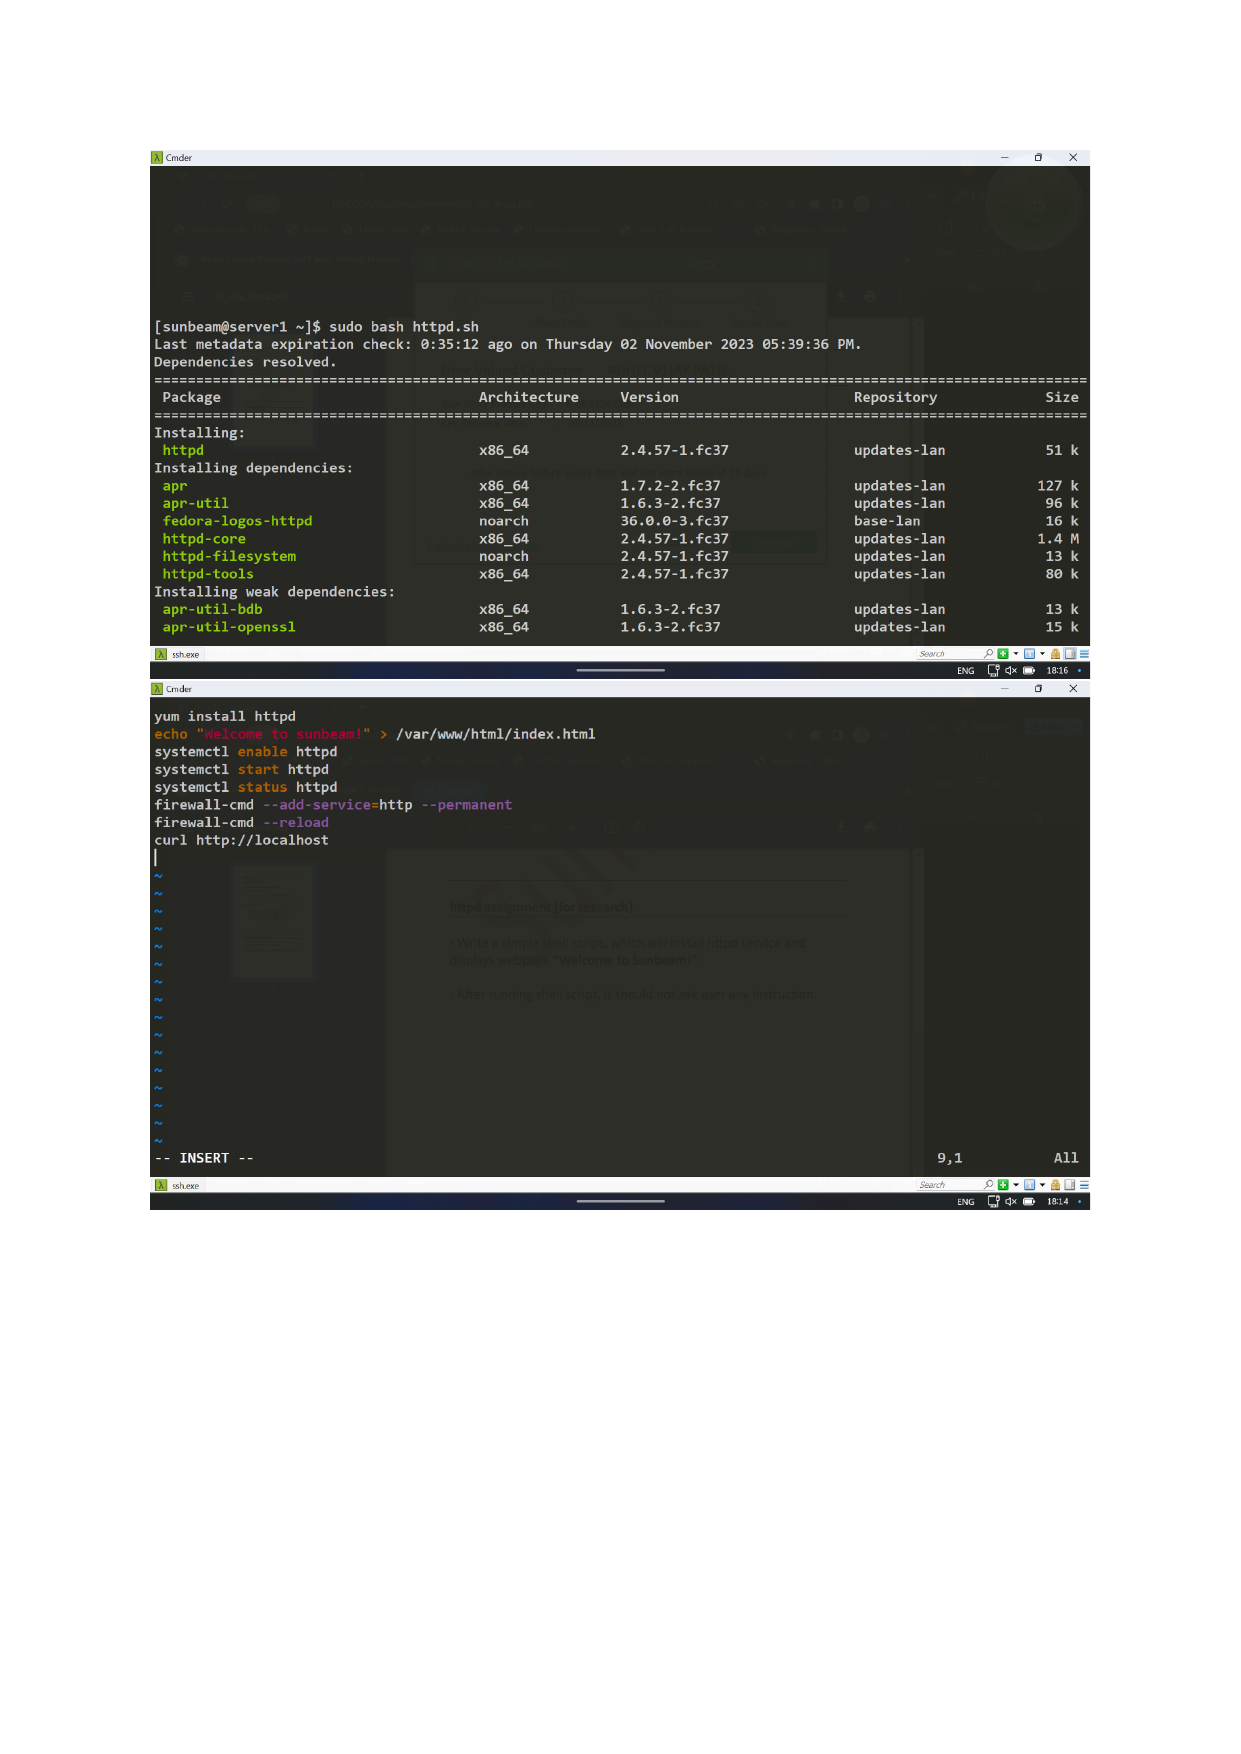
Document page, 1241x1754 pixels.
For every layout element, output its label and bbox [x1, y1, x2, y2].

picture [150, 150, 1091, 679]
picture [150, 681, 1091, 1210]
